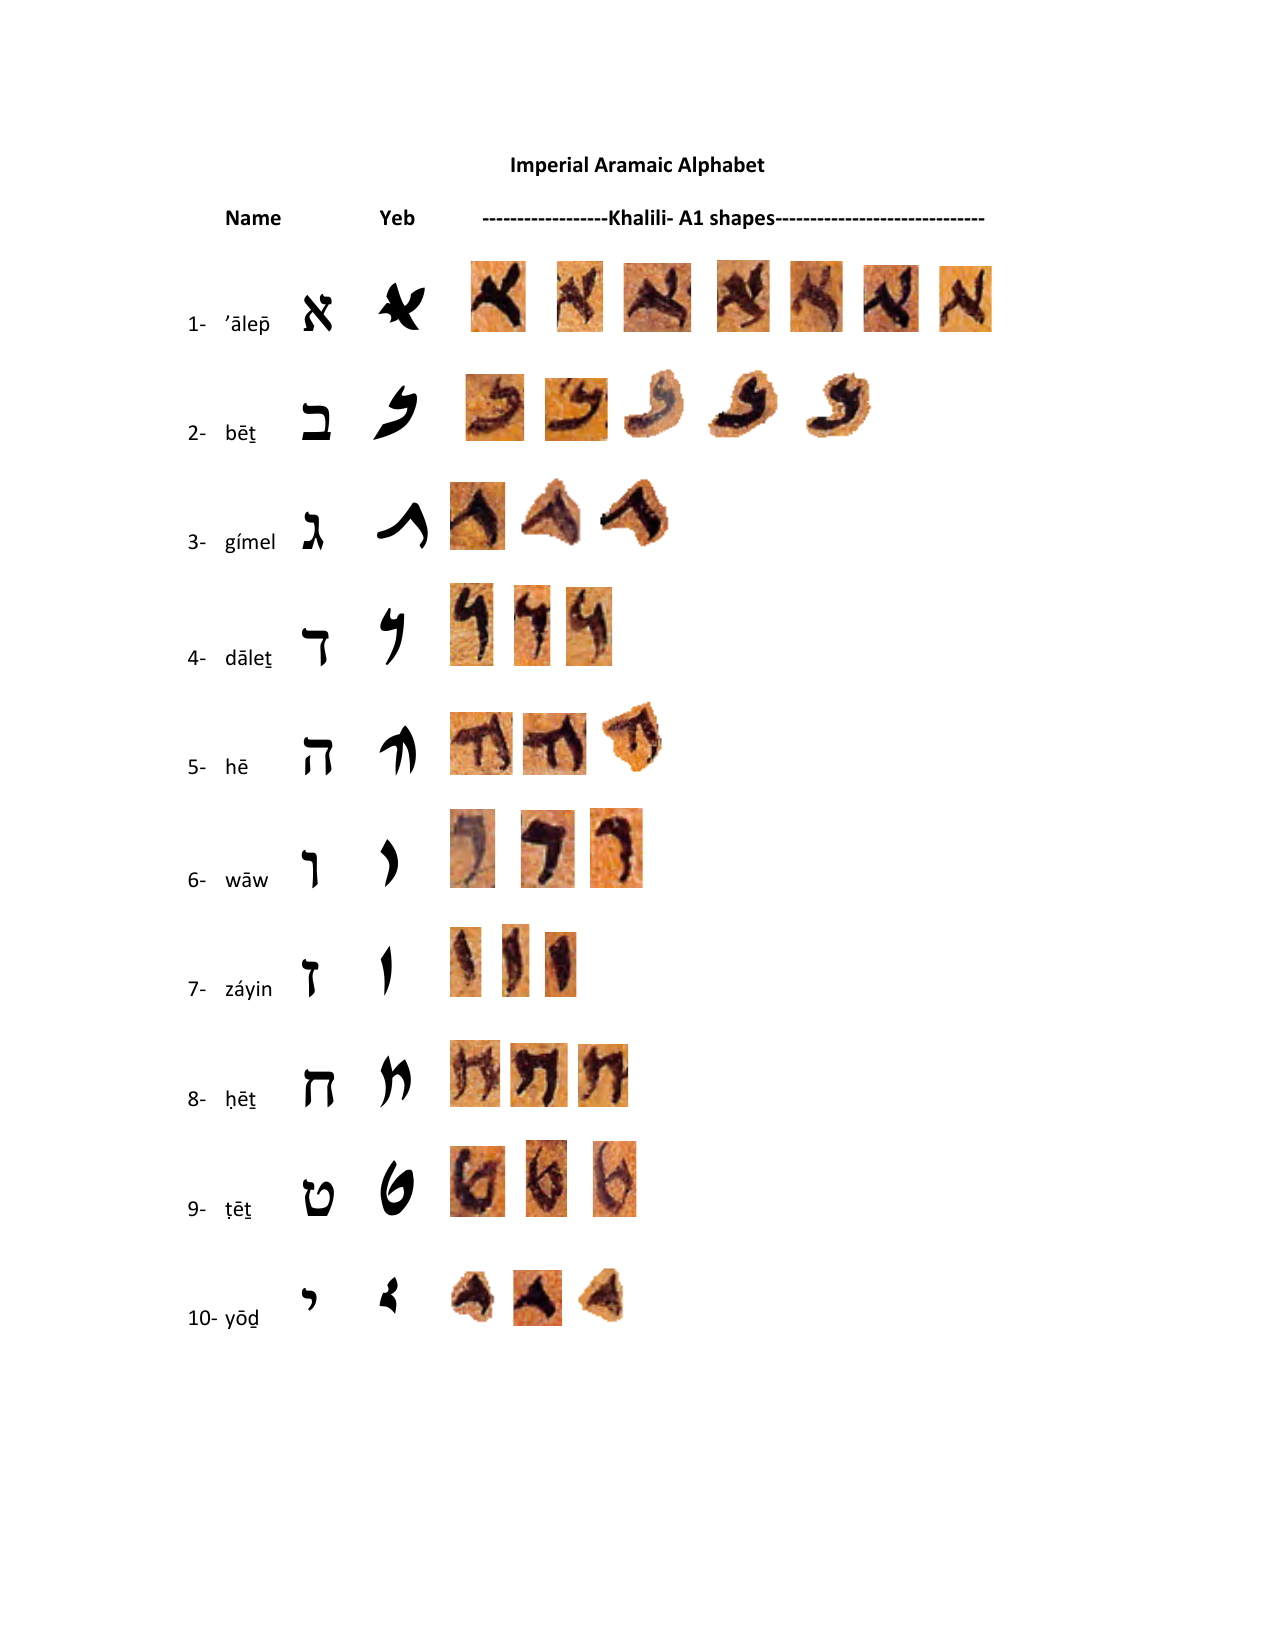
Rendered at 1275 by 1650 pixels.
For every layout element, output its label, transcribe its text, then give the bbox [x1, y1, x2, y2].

picture [525, 1140, 567, 1217]
picture [502, 924, 530, 997]
picture [450, 583, 494, 666]
text Name Yeb ------------------Khalili- A1 shapes------------------------------ [150, 203, 1125, 231]
picture [863, 265, 919, 332]
picture [450, 482, 506, 550]
list hē ה ה [187, 699, 1125, 795]
picture [513, 1270, 562, 1326]
list gímel ג ג [187, 474, 1125, 570]
picture [520, 810, 575, 888]
picture [578, 1044, 629, 1107]
picture [592, 1141, 637, 1217]
picture [590, 808, 643, 888]
text Imperial Aramaic Alphabet [150, 150, 1125, 178]
list ṭēṯ ט ט [187, 1140, 1125, 1236]
picture [522, 713, 587, 775]
list ḥēṯ ח ח [187, 1031, 1125, 1126]
picture [450, 1040, 501, 1107]
list yōḏ י י [187, 1250, 1125, 1346]
picture [707, 369, 781, 441]
picture [805, 371, 875, 441]
picture [601, 699, 665, 775]
picture [566, 587, 613, 666]
picture [545, 932, 577, 997]
picture [450, 927, 482, 997]
picture [939, 266, 992, 332]
list wāw ו ו [187, 809, 1125, 907]
picture [599, 478, 672, 550]
list záyin ז ז [187, 922, 1125, 1017]
picture [790, 261, 843, 332]
picture [465, 374, 525, 441]
picture [450, 712, 513, 775]
picture [470, 261, 526, 332]
picture [450, 1270, 498, 1326]
picture [623, 368, 687, 441]
picture [556, 261, 603, 332]
picture [510, 1043, 568, 1107]
picture [520, 477, 585, 550]
picture [514, 585, 551, 666]
picture [545, 378, 608, 441]
picture [577, 1267, 627, 1326]
picture [450, 809, 495, 888]
list dāleṯ ד ד [187, 584, 1125, 685]
picture [623, 263, 692, 332]
picture [450, 1146, 506, 1217]
picture [717, 260, 770, 332]
